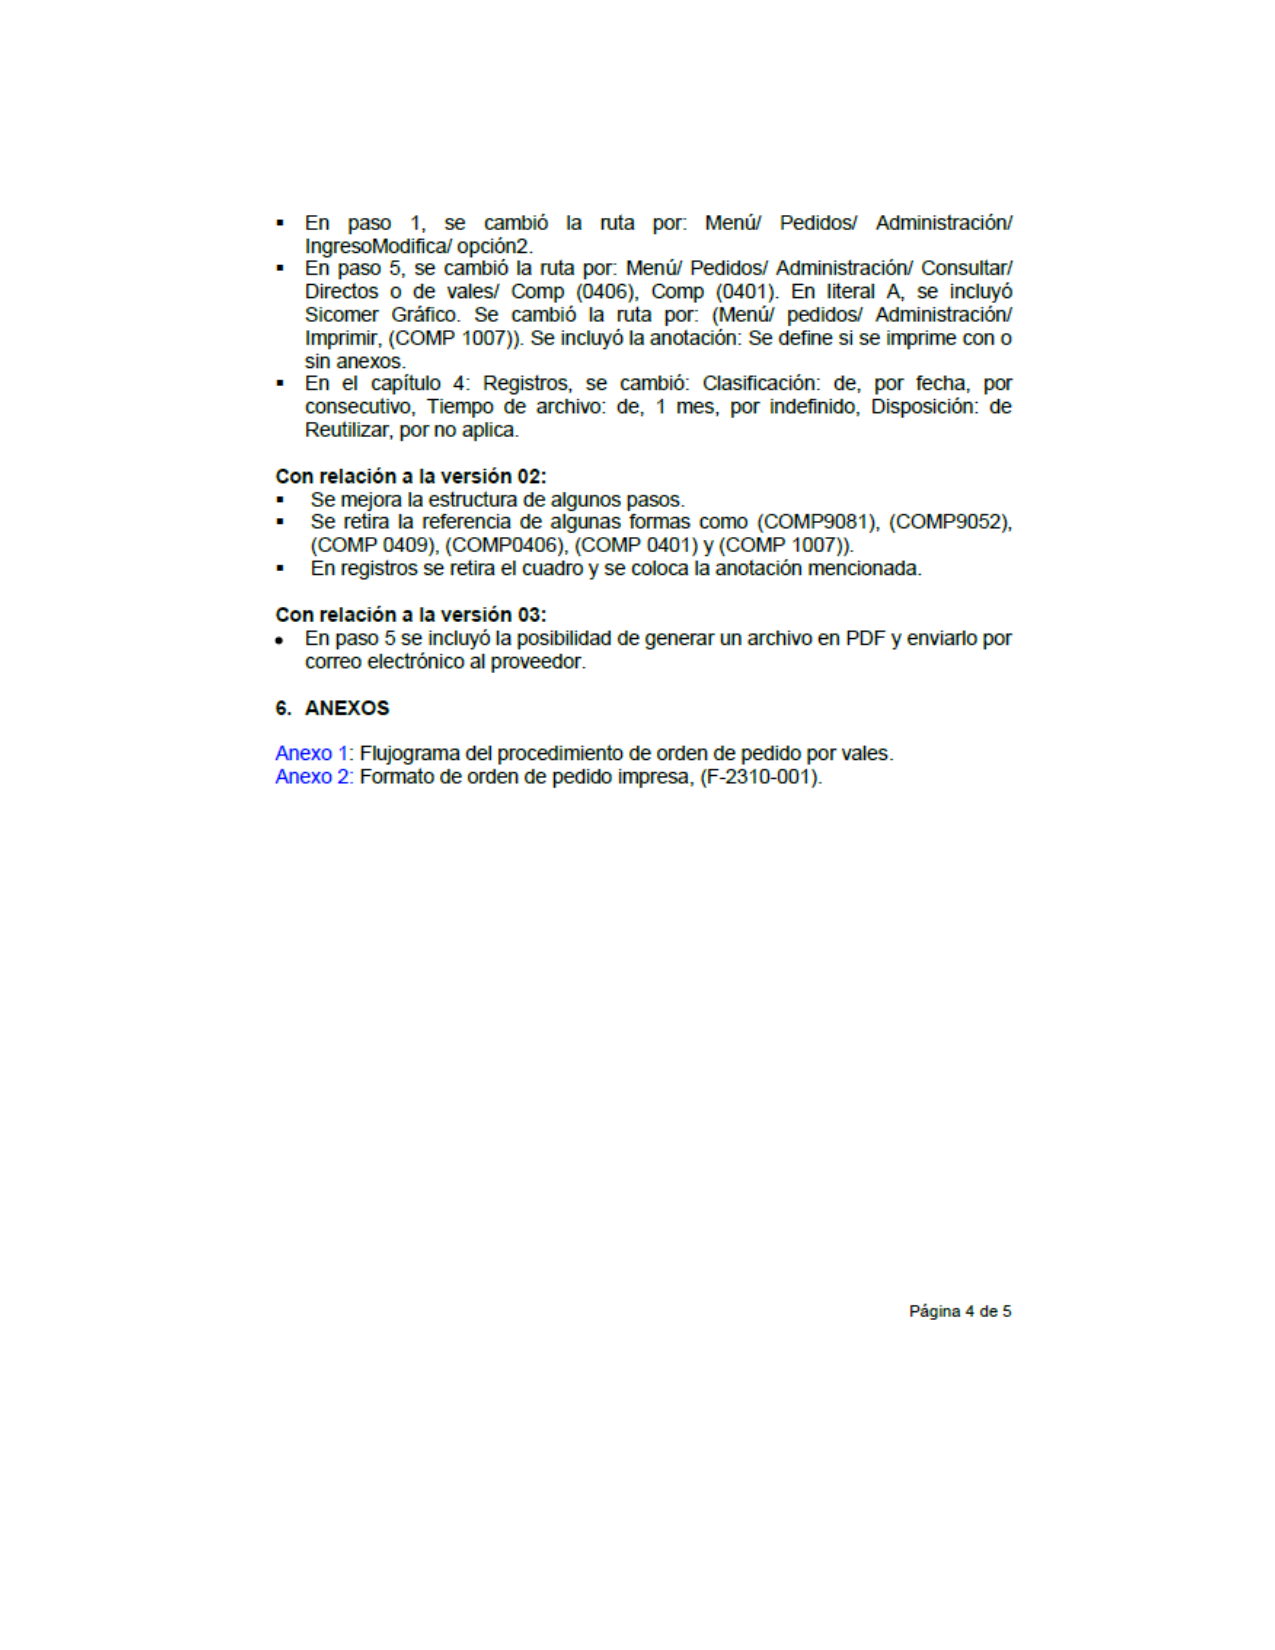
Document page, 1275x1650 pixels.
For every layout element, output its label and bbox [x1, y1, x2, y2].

picture [177, 147, 1097, 1352]
